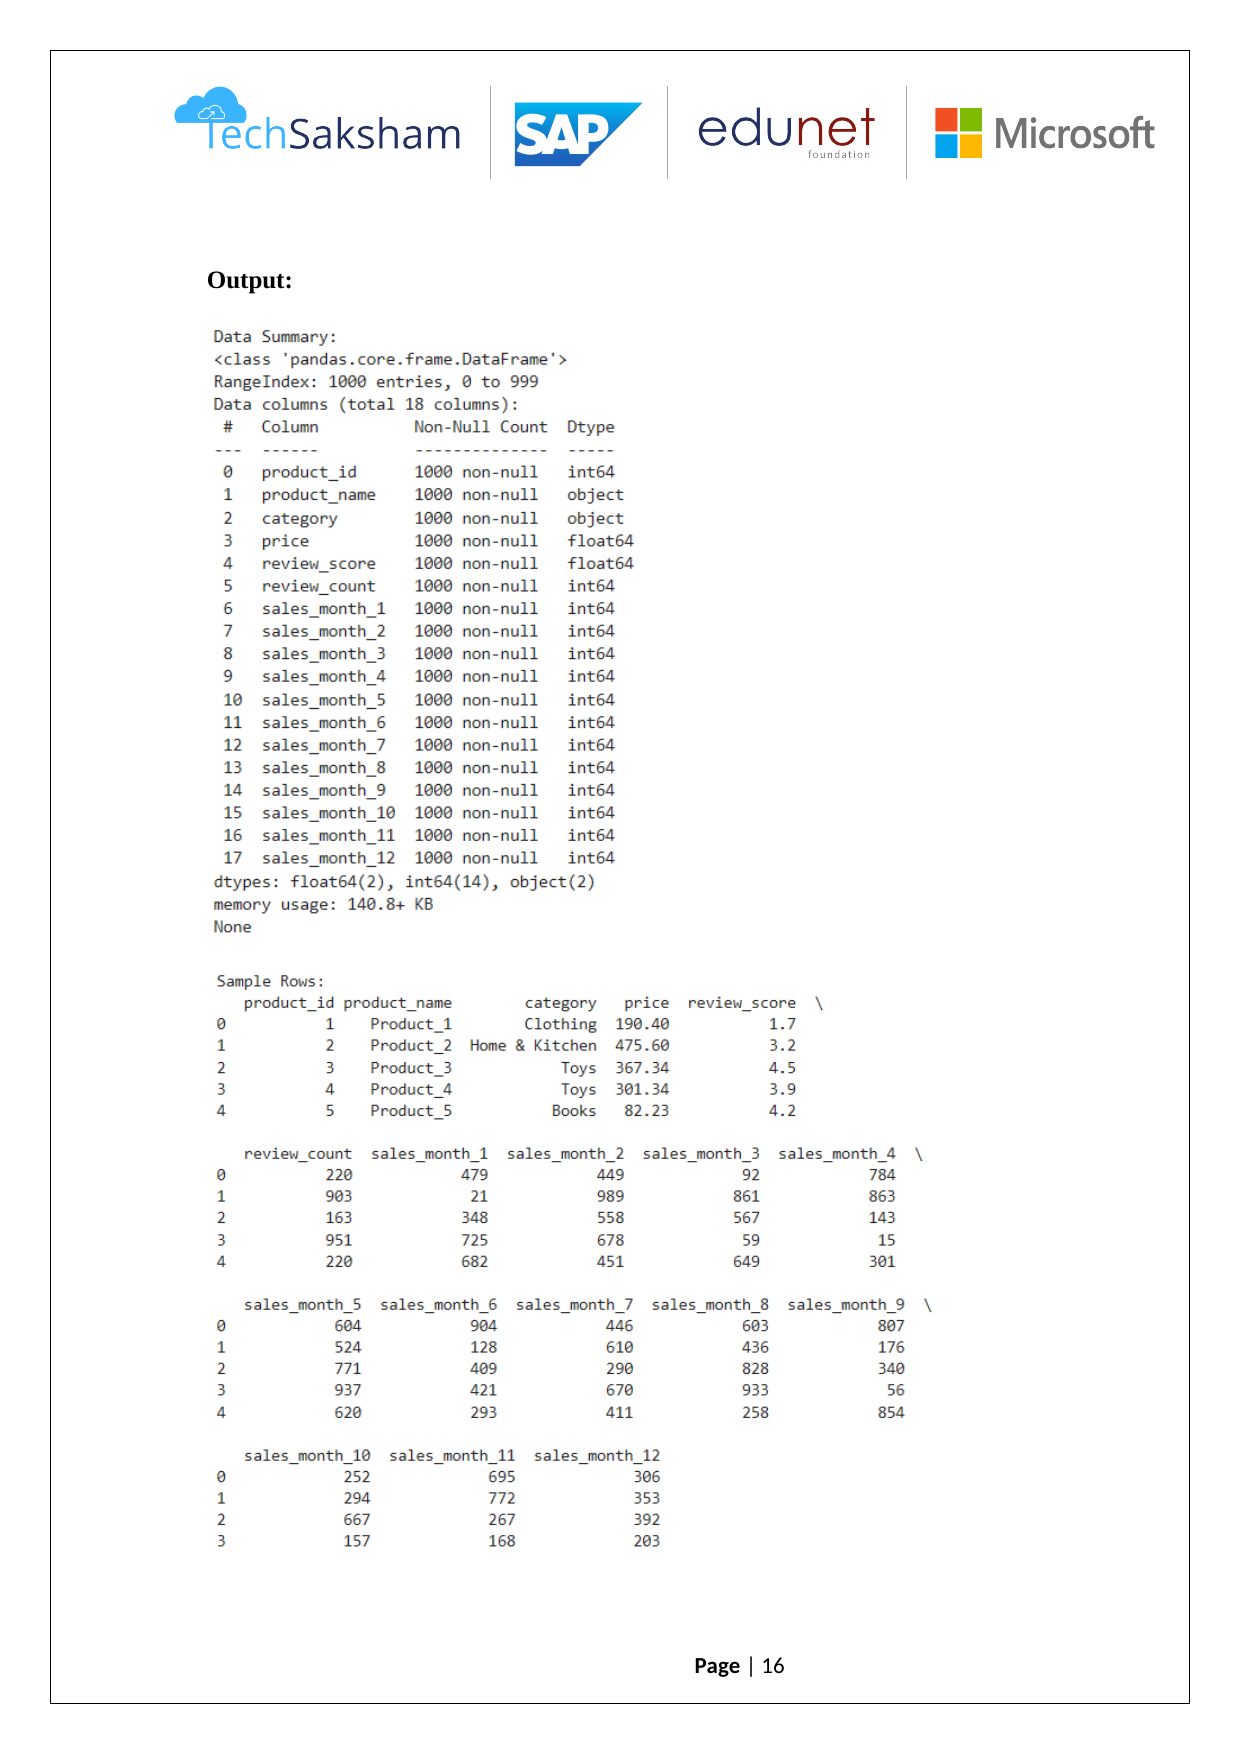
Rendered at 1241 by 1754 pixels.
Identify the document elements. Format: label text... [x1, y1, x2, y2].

text Output: [207, 265, 1122, 293]
picture [930, 102, 1161, 163]
picture [691, 100, 883, 165]
picture [514, 98, 644, 167]
picture [206, 322, 660, 936]
picture [168, 79, 467, 155]
picture [206, 964, 946, 1552]
